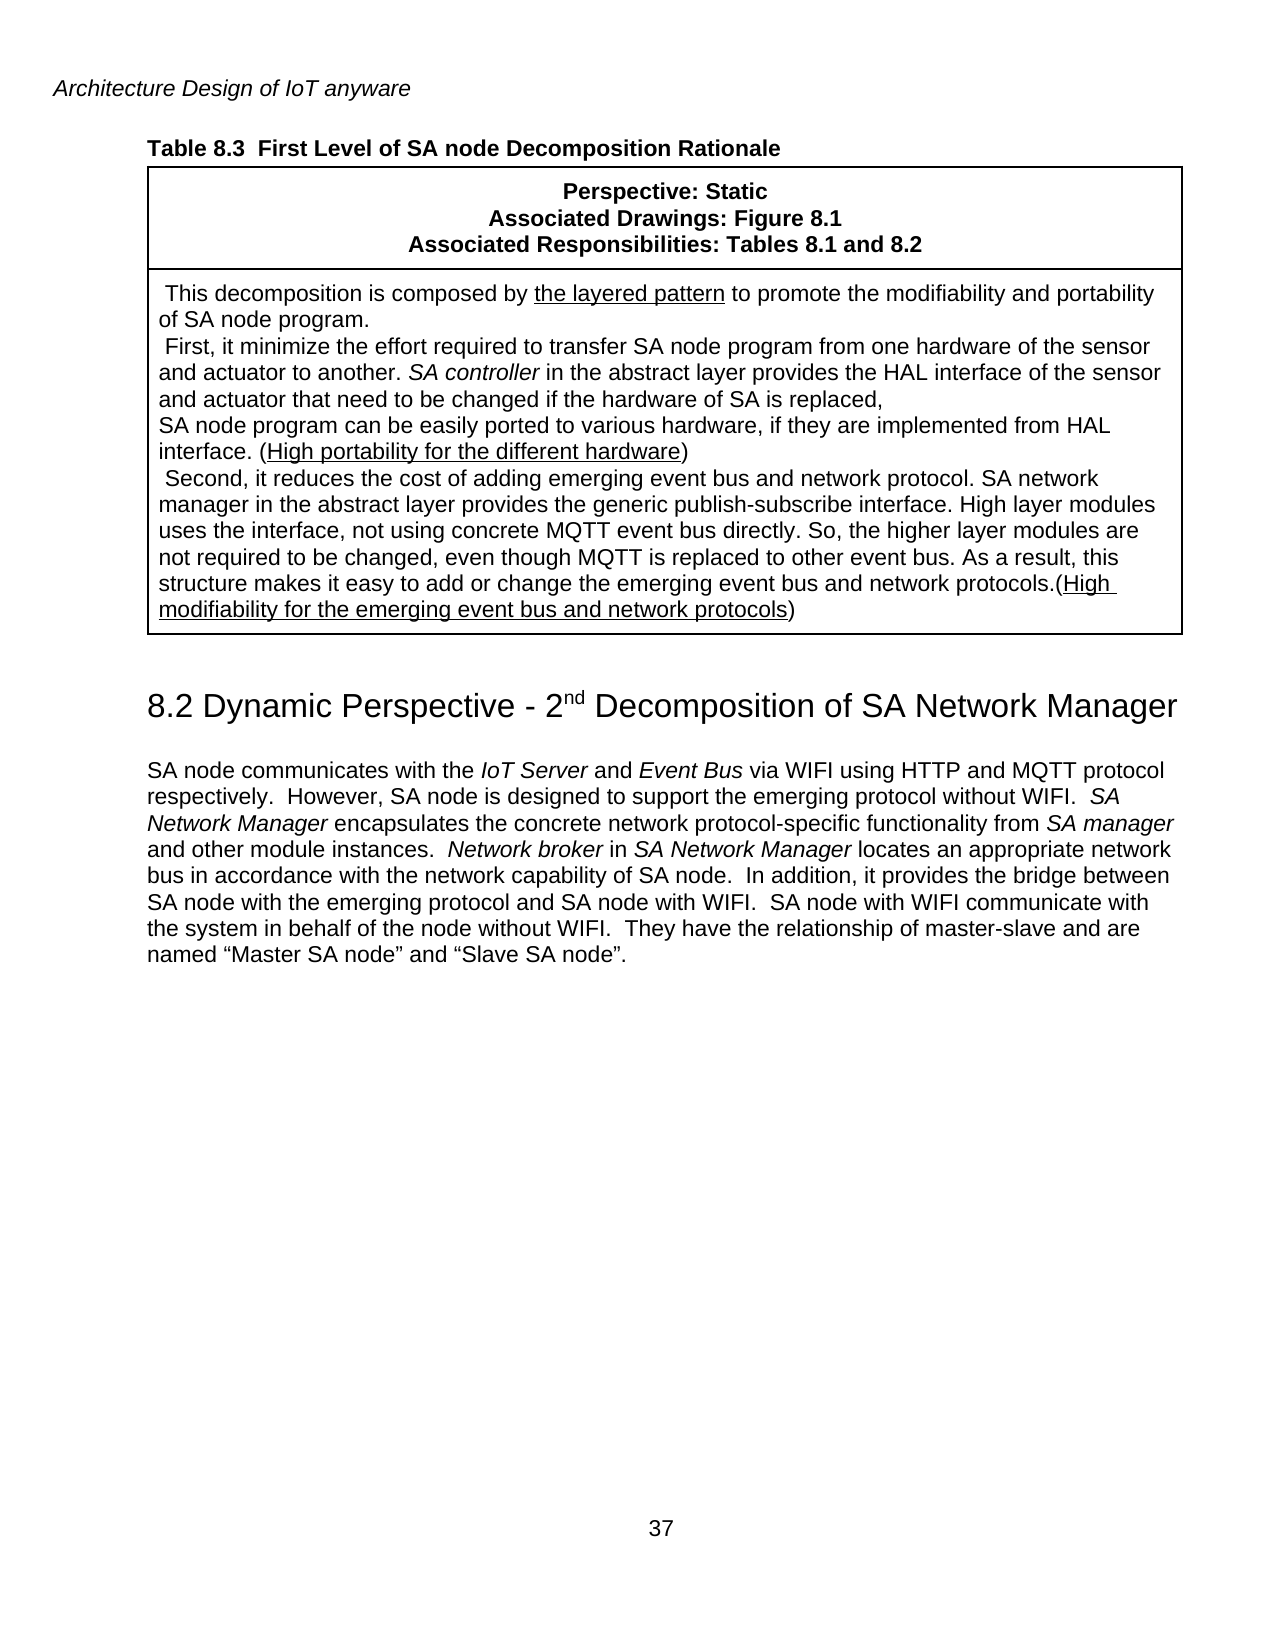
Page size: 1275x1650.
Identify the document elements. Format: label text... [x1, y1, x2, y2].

text Table 8.3 First Level of SA node Decomposition Rationale [147, 135, 1181, 162]
subtitle 8.2 Dynamic Perspective - 2nd Decomposition of SA Network Manager [147, 686, 1195, 725]
text SA node communicates with the IoT Server and Event Bus via WIFI using HTTP and MQTT protocol respectively. However, SA node is designed to support the emerging protocol without WIFI. SA Network Manager encapsulates the concrete network protocol-specific functionality from SA manager and other module instances. Network broker in SA Network Manager locates an appropriate network bus in accordance with the network capability of SA node. In addition, it provides the bridge between SA node with the emerging protocol and SA node with WIFI. SA node with WIFI communicate with the system in behalf of the node without WIFI. They have the relationship of master-slave and are named “Master SA node” and “Slave SA node”. [147, 757, 1181, 968]
table_cell This decomposition is composed by the layered pattern to promote the modifiability and portability of SA node program. First, it minimize the effort required to transfer SA node program from one hardware of the sensor and actuator to another. SA controller in the abstract layer provides the HAL interface of the sensor and actuator that need to be changed if the hardware of SA is replaced, SA node program can be easily ported to various hardware, if they are implemented from HAL interface. (High portability for the different hardware) Second, it reduces the cost of adding emerging event bus and network protocol. SA network manager in the abstract layer provides the generic publish-subscribe interface. High layer modules uses the interface, not using concrete MQTT event bus directly. So, the higher layer modules are not required to be changed, even though MQTT is replaced to other event bus. As a result, this structure makes it easy to add or change the emerging event bus and network protocols.(High modifiability for the emerging event bus and network protocols) [149, 270, 1181, 633]
table_header Perspective: Static Associated Drawings: Figure 8.1 Associated Responsibilities: Tables 8.1 and 8.2 [149, 168, 1181, 268]
